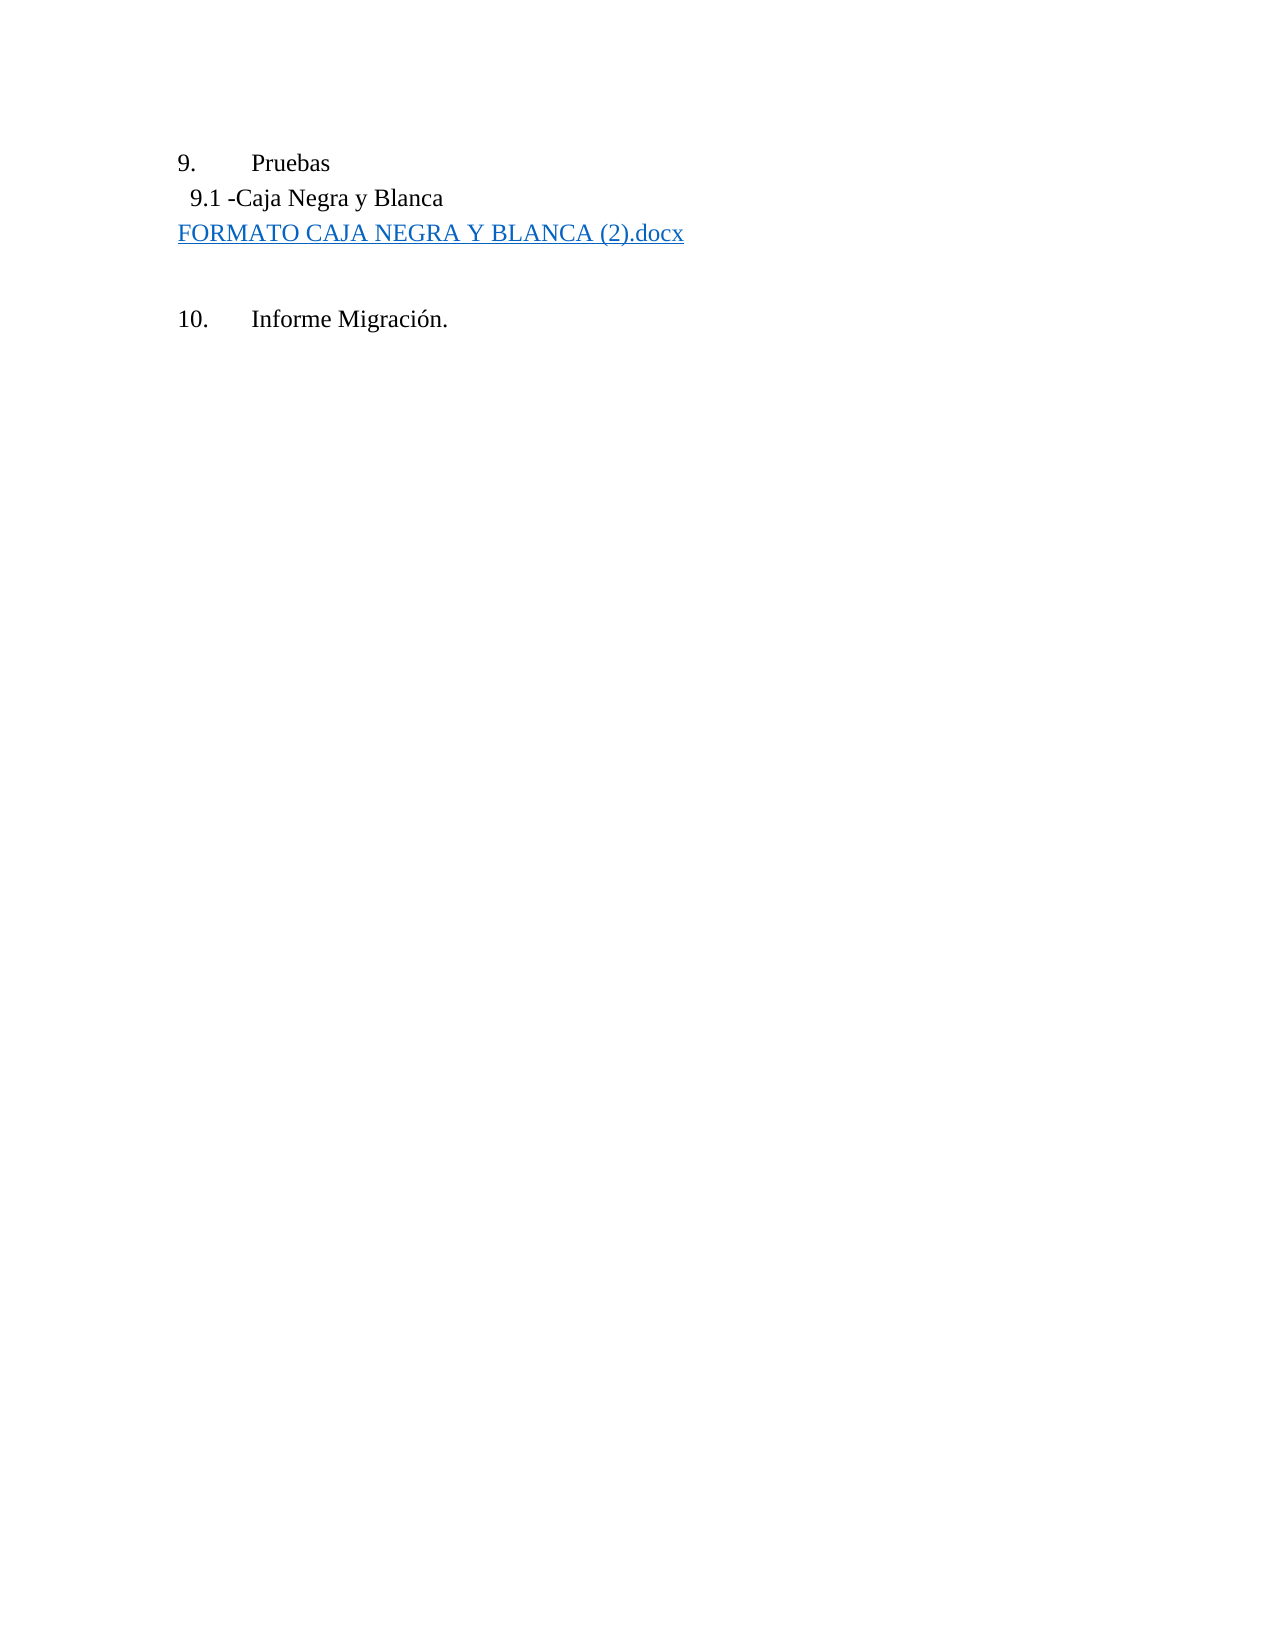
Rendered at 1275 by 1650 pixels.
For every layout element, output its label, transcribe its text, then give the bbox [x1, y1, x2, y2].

subtitle FORMATO CAJA NEGRA Y BLANCA (2).docx [177, 218, 1098, 247]
subtitle 9.1 -Caja Negra y Blanca [177, 183, 1098, 212]
subtitle 9. Pruebas [177, 148, 1098, 176]
subtitle 10. Informe Migración. [177, 304, 1098, 333]
